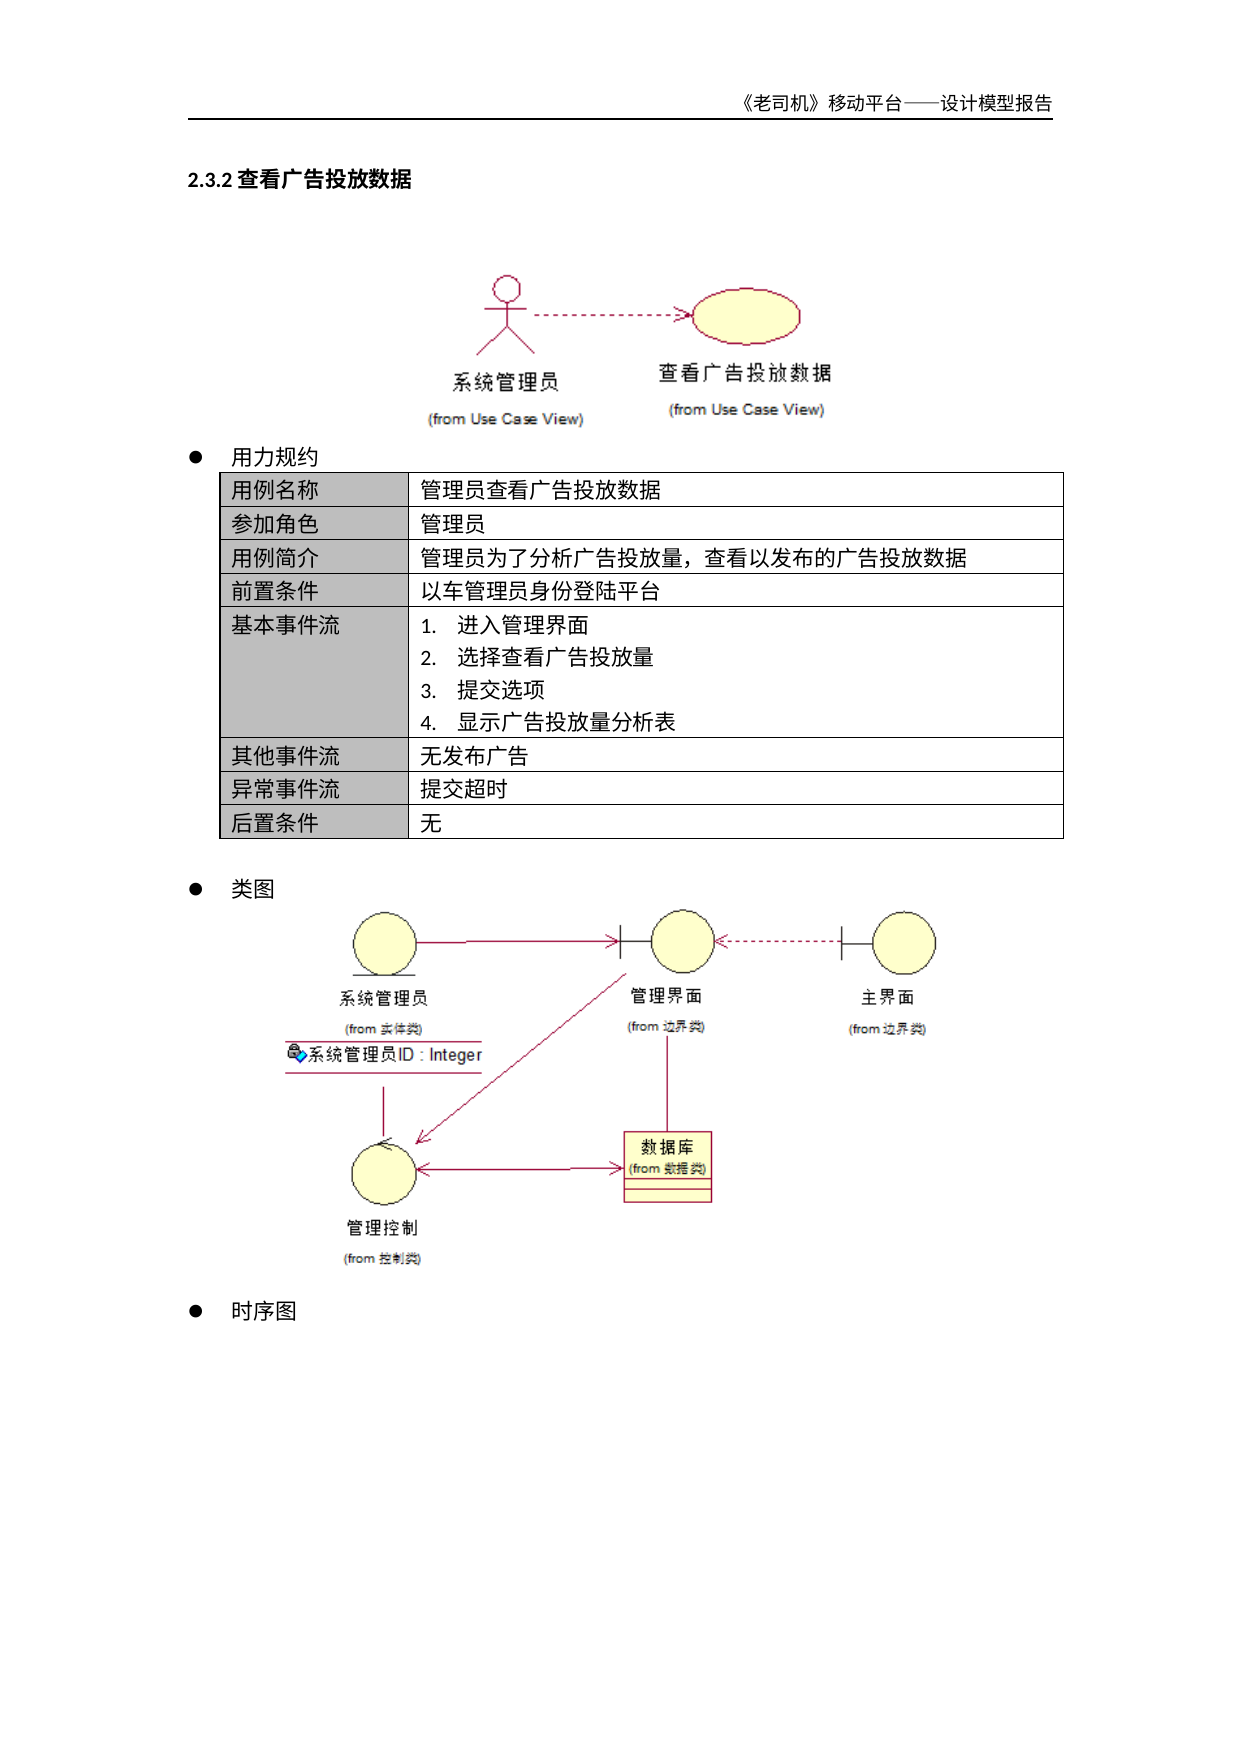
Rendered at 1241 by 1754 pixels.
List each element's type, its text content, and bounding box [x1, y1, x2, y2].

table_cell 基本事件流 [221, 607, 408, 737]
table_cell 参加角色 [221, 507, 408, 539]
table_cell 后置条件 [221, 805, 408, 838]
subtitle 2.3.2 查看广告投放数据 [187, 162, 1053, 194]
table_header 管理员查看广告投放数据 [409, 473, 1063, 506]
list 用力规约 [187, 439, 1053, 472]
table_cell 无发布广告 [409, 738, 1063, 771]
table_cell 提交超时 [409, 772, 1063, 804]
table_cell 管理员 [409, 507, 1063, 539]
table_cell 其他事件流 [221, 738, 408, 771]
table_cell 用例简介 [221, 540, 408, 573]
table_cell 前置条件 [221, 574, 408, 606]
table_cell 异常事件流 [221, 772, 408, 804]
table_cell 以车管理员身份登陆平台 [409, 574, 1063, 606]
picture [358, 244, 882, 437]
list 类图 [187, 871, 1053, 904]
table_cell 进入管理界面 选择查看广告投放量 提交选项 显示广告投放量分析表 [409, 607, 1063, 737]
picture [271, 903, 1013, 1276]
table_header 用例名称 [221, 473, 408, 506]
table_cell 无 [409, 805, 1063, 838]
table_cell 管理员为了分析广告投放量，查看以发布的广告投放数据 [409, 540, 1063, 573]
list 时序图 [187, 1294, 1053, 1326]
